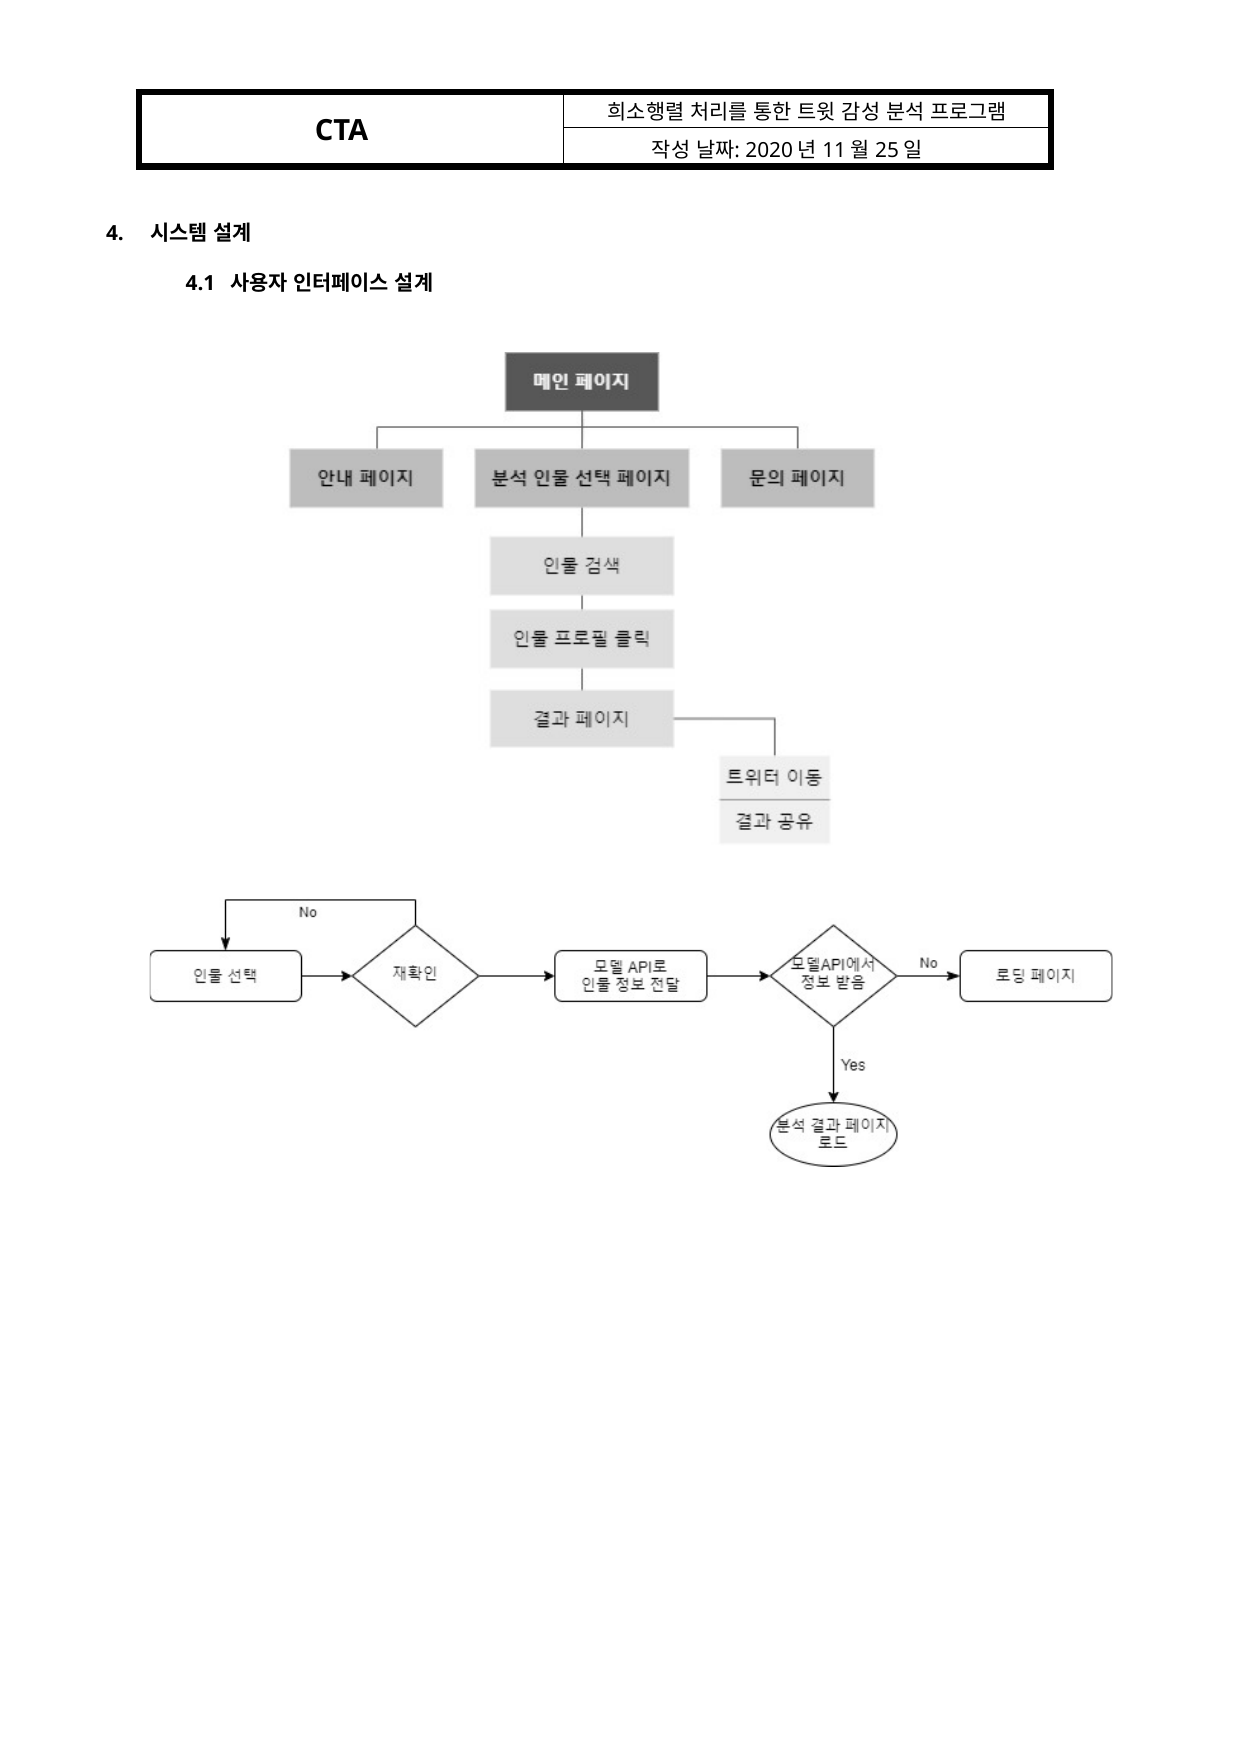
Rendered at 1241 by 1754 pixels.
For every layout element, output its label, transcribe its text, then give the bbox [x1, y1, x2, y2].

picture [271, 352, 886, 846]
list 사용자 인터페이스 설계 [185, 266, 1090, 296]
picture [149, 888, 1113, 1167]
text 시스템 설계 [106, 217, 1090, 247]
